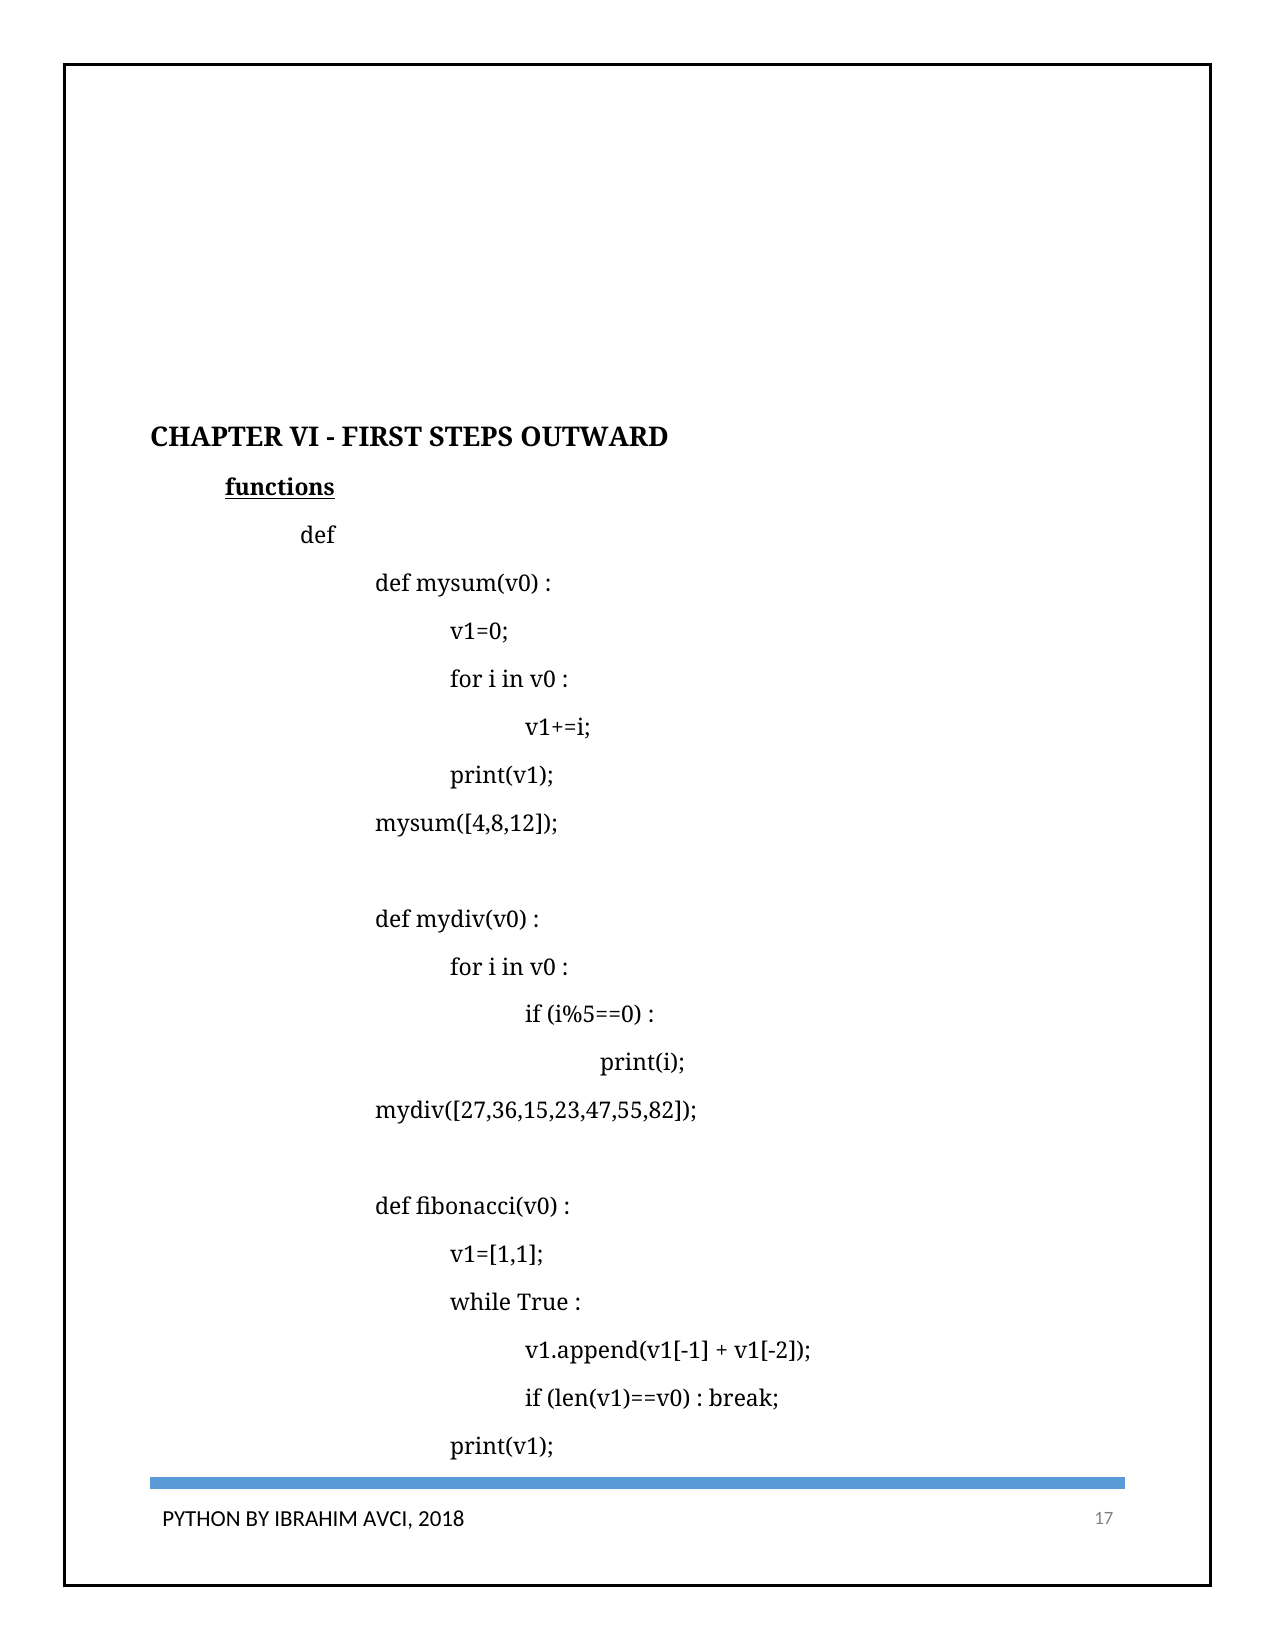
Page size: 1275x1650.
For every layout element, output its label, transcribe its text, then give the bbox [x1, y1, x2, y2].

text if (i%5==0) : [150, 998, 1125, 1029]
text def mysum(v0) : [150, 567, 1125, 598]
text mydiv([27,36,15,23,47,55,82]); [150, 1094, 1125, 1125]
text if (len(v1)==v0) : break; [150, 1382, 1125, 1413]
text while True : [150, 1286, 1125, 1317]
text for i in v0 : [150, 950, 1125, 982]
text v1+=i; [150, 711, 1125, 742]
text CHAPTER VI - FIRST STEPS OUTWARD [150, 418, 1125, 454]
text def [150, 519, 1125, 550]
text v1=[1,1]; [150, 1238, 1125, 1269]
text v1.append(v1[-1] + v1[-2]); [150, 1334, 1125, 1365]
text mysum([4,8,12]); [150, 807, 1125, 838]
text def mydiv(v0) : [150, 902, 1125, 934]
text functions [150, 471, 1125, 502]
text print(v1); [150, 759, 1125, 790]
text def fibonacci(v0) : [150, 1190, 1125, 1221]
text v1=0; [150, 615, 1125, 646]
text for i in v0 : [150, 663, 1125, 694]
text print(v1); [150, 1429, 1125, 1461]
text print(i); [150, 1046, 1125, 1077]
